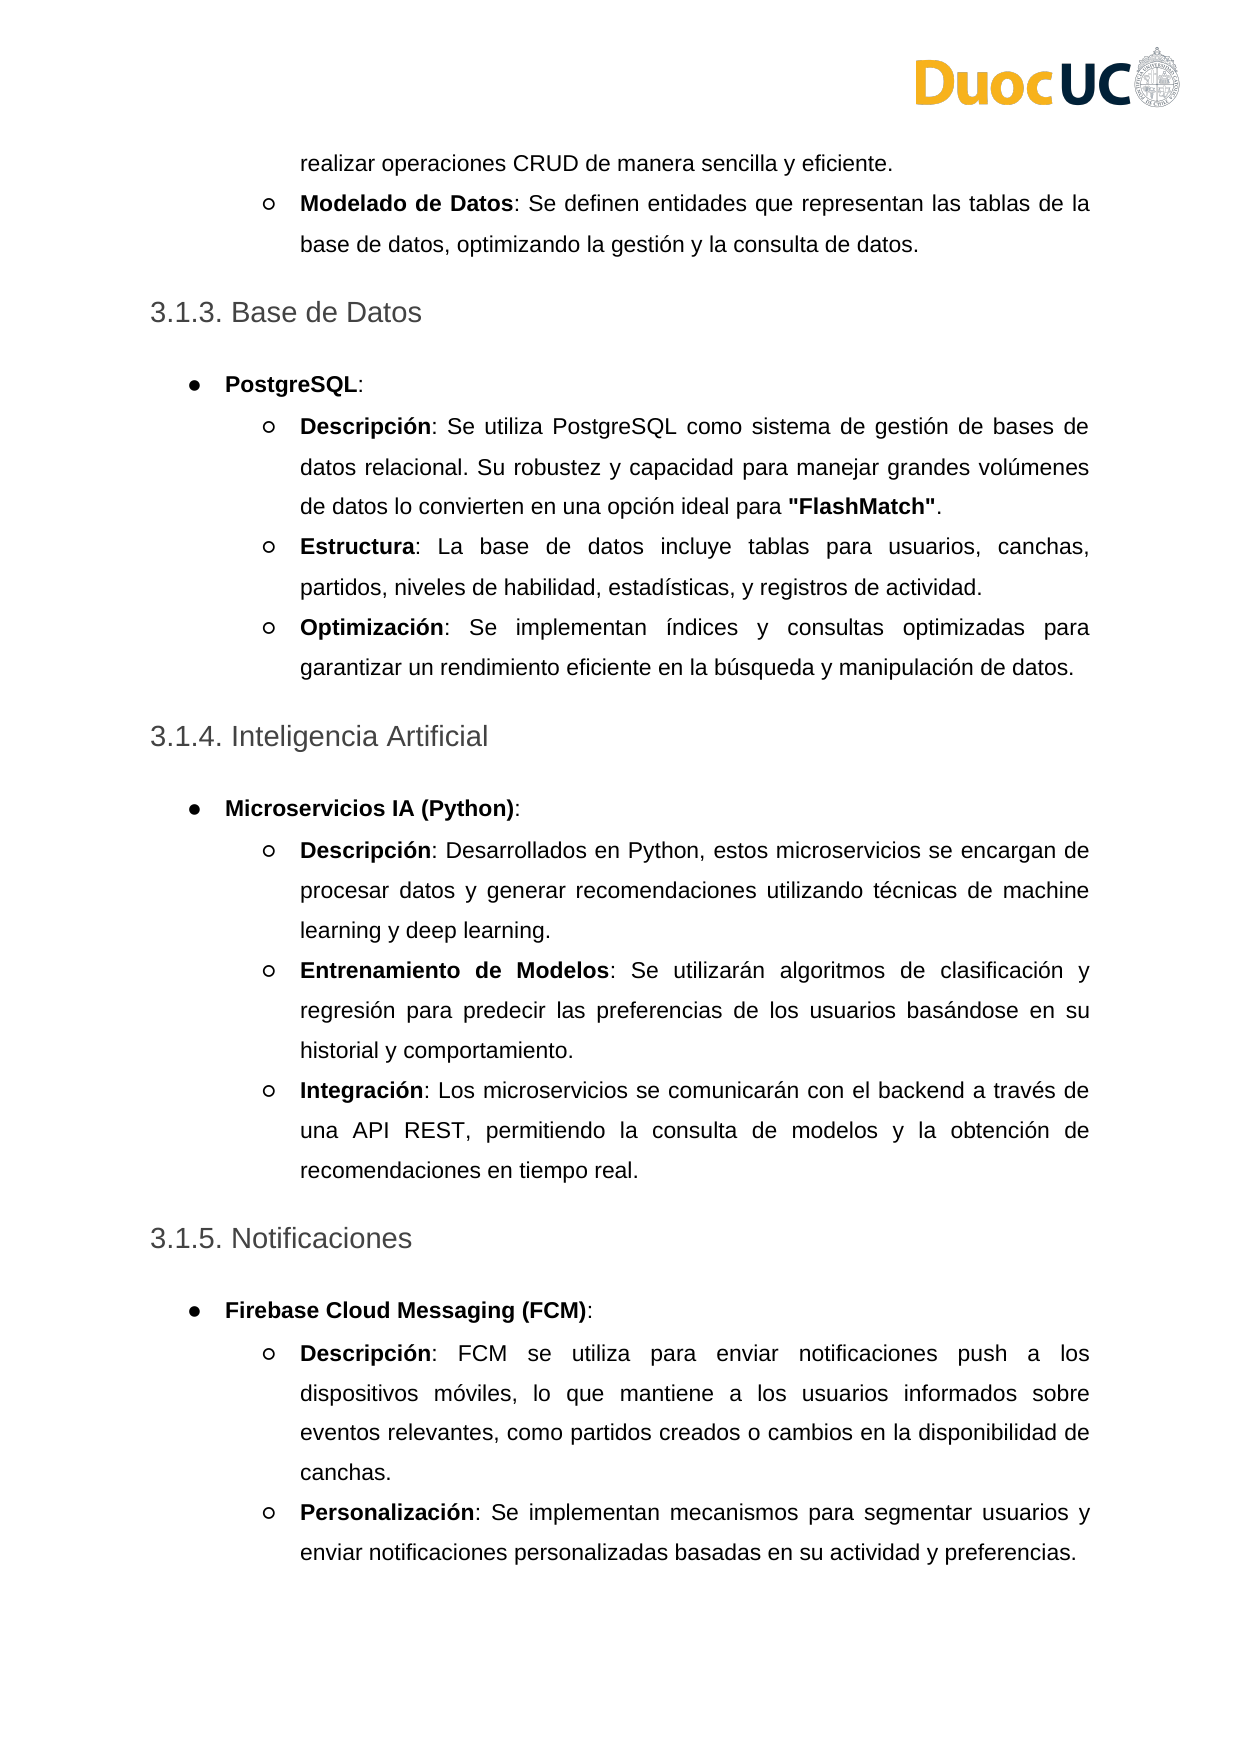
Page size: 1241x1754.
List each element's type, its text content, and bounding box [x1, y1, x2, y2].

list Integración: Los microservicios se comunicarán con el backend a través de una API REST, permitiendo la consulta de modelos y la obtención de recomendaciones en tiempo real. [262, 1076, 1090, 1183]
list Estructura: La base de datos incluye tablas para usuarios, canchas, partidos, niveles de habilidad, estadísticas, y registros de actividad. [262, 532, 1090, 600]
list Descripción: Se utiliza PostgreSQL como sistema de gestión de bases de datos relacional. Su robustez y capacidad para manejar grandes volúmenes de datos lo convierten en una opción ideal para "FlashMatch". [262, 412, 1090, 519]
list Personalización: Se implementan mecanismos para segmentar usuarios y enviar notificaciones personalizadas basadas en su actividad y preferencias. [262, 1498, 1090, 1566]
list Entrenamiento de Modelos: Se utilizarán algoritmos de clasificación y regresión para predecir las preferencias de los usuarios basándose en su historial y comportamiento. [262, 956, 1090, 1063]
subtitle 3.1.3. Base de Datos [150, 295, 1090, 329]
list Firebase Cloud Messaging (FCM): [187, 1297, 1090, 1325]
list Microservicios IA (Python): [187, 794, 1090, 822]
subtitle 3.1.4. Inteligencia Artificial [150, 719, 1090, 752]
list Descripción: FCM se utiliza para enviar notificaciones push a los dispositivos móviles, lo que mantiene a los usuarios informados sobre eventos relevantes, como partidos creados o cambios en la disponibilidad de canchas. [262, 1339, 1090, 1485]
picture [912, 43, 1183, 111]
subtitle 3.1.5. Notificaciones [150, 1221, 1090, 1255]
list PostgreSQL: [187, 370, 1090, 398]
list Modelado de Datos: Se definen entidades que representan las tablas de la base de datos, optimizando la gestión y la consulta de datos. [262, 189, 1090, 257]
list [262, 150, 1090, 176]
list Optimización: Se implementan índices y consultas optimizadas para garantizar un rendimiento eficiente en la búsqueda y manipulación de datos. [262, 613, 1090, 681]
list Descripción: Desarrollados en Python, estos microservicios se encargan de procesar datos y generar recomendaciones utilizando técnicas de machine learning y deep learning. [262, 836, 1090, 943]
